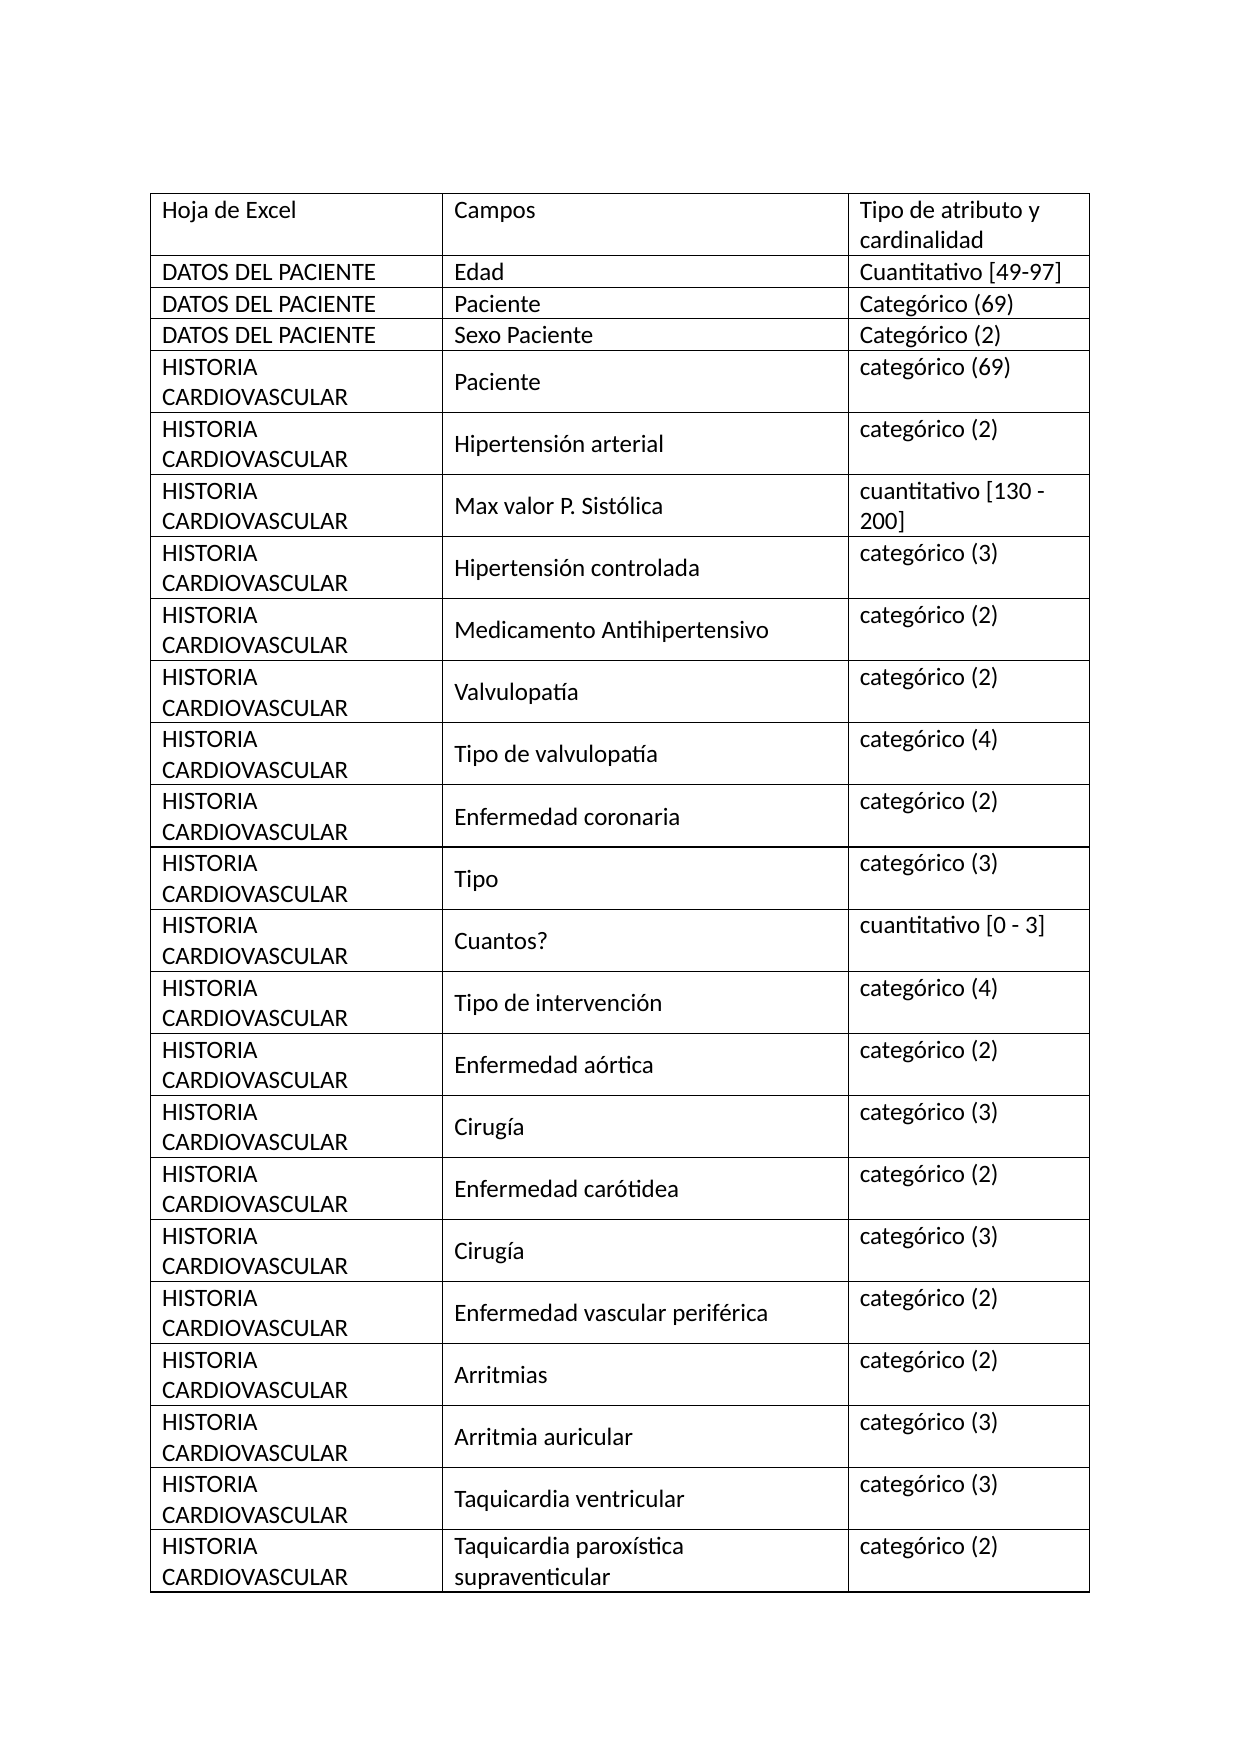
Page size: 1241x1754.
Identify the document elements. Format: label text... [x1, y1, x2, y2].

table_cell Hipertensión controlada [443, 537, 848, 598]
table_cell categórico (69) [849, 351, 1089, 412]
table_cell categórico (3) [849, 1406, 1089, 1467]
table_cell cuantitativo [130 - 200] [849, 475, 1089, 536]
table_header Campos [443, 194, 848, 255]
table_cell Cuantos? [443, 910, 848, 971]
table_cell HISTORIA CARDIOVASCULAR [151, 599, 442, 660]
table_cell Arritmia auricular [443, 1406, 848, 1467]
table_cell categórico (3) [849, 1096, 1089, 1157]
table_cell HISTORIA CARDIOVASCULAR [151, 1282, 442, 1343]
table_cell categórico (2) [849, 661, 1089, 722]
table_cell HISTORIA CARDIOVASCULAR [151, 475, 442, 536]
table_cell Cirugía [443, 1220, 848, 1281]
table_cell HISTORIA CARDIOVASCULAR [151, 848, 442, 908]
table_cell Hipertensión arterial [443, 413, 848, 474]
table_cell Taquicardia ventricular [443, 1468, 848, 1529]
table_cell Edad [443, 256, 848, 287]
table_cell categórico (3) [849, 1468, 1089, 1529]
table_cell HISTORIA CARDIOVASCULAR [151, 1406, 442, 1467]
table_cell HISTORIA CARDIOVASCULAR [151, 1034, 442, 1095]
table_cell HISTORIA CARDIOVASCULAR [151, 1530, 442, 1591]
table_cell Valvulopatía [443, 661, 848, 722]
table_cell HISTORIA CARDIOVASCULAR [151, 910, 442, 971]
table_cell Tipo de intervención [443, 972, 848, 1033]
table_cell categórico (3) [849, 848, 1089, 908]
table_cell HISTORIA CARDIOVASCULAR [151, 351, 442, 412]
table_cell HISTORIA CARDIOVASCULAR [151, 413, 442, 474]
table_cell HISTORIA CARDIOVASCULAR [151, 972, 442, 1033]
table_cell HISTORIA CARDIOVASCULAR [151, 661, 442, 722]
table_cell DATOS DEL PACIENTE [151, 256, 442, 287]
table_cell Taquicardia paroxística supraventicular [443, 1530, 848, 1591]
table_cell Max valor P. Sistólica [443, 475, 848, 536]
table_cell categórico (2) [849, 1530, 1089, 1591]
table_cell Categórico (2) [849, 319, 1089, 350]
table_cell categórico (2) [849, 1282, 1089, 1343]
table_cell HISTORIA CARDIOVASCULAR [151, 1468, 442, 1529]
table_cell categórico (2) [849, 785, 1089, 846]
table_cell HISTORIA CARDIOVASCULAR [151, 1344, 442, 1405]
table_cell Paciente [443, 351, 848, 412]
table_header Tipo de atributo y cardinalidad [849, 194, 1089, 255]
table_cell categórico (2) [849, 1344, 1089, 1405]
table_cell Enfermedad coronaria [443, 785, 848, 846]
table_cell Medicamento Antihipertensivo [443, 599, 848, 660]
table_cell Sexo Paciente [443, 319, 848, 350]
table_cell categórico (3) [849, 1220, 1089, 1281]
table_cell HISTORIA CARDIOVASCULAR [151, 1096, 442, 1157]
table_cell Categórico (69) [849, 288, 1089, 318]
table_header Hoja de Excel [151, 194, 442, 255]
table_cell categórico (3) [849, 537, 1089, 598]
table_cell categórico (2) [849, 599, 1089, 660]
table_cell HISTORIA CARDIOVASCULAR [151, 1220, 442, 1281]
table_cell cuantitativo [0 - 3] [849, 910, 1089, 971]
table_cell categórico (2) [849, 413, 1089, 474]
table_cell Enfermedad vascular periférica [443, 1282, 848, 1343]
table_cell categórico (4) [849, 972, 1089, 1033]
table_cell Arritmias [443, 1344, 848, 1405]
table_cell categórico (2) [849, 1158, 1089, 1219]
table_cell DATOS DEL PACIENTE [151, 319, 442, 350]
table_cell HISTORIA CARDIOVASCULAR [151, 537, 442, 598]
table_cell Cuantitativo [49-97] [849, 256, 1089, 287]
table_cell Tipo [443, 848, 848, 908]
table_cell Cirugía [443, 1096, 848, 1157]
table_cell categórico (4) [849, 723, 1089, 784]
table_cell HISTORIA CARDIOVASCULAR [151, 785, 442, 846]
table_cell Tipo de valvulopatía [443, 723, 848, 784]
table_cell categórico (2) [849, 1034, 1089, 1095]
table_cell DATOS DEL PACIENTE [151, 288, 442, 318]
table_cell HISTORIA CARDIOVASCULAR [151, 1158, 442, 1219]
table_cell Paciente [443, 288, 848, 318]
table_cell HISTORIA CARDIOVASCULAR [151, 723, 442, 784]
table_cell Enfermedad aórtica [443, 1034, 848, 1095]
table_cell Enfermedad carótidea [443, 1158, 848, 1219]
